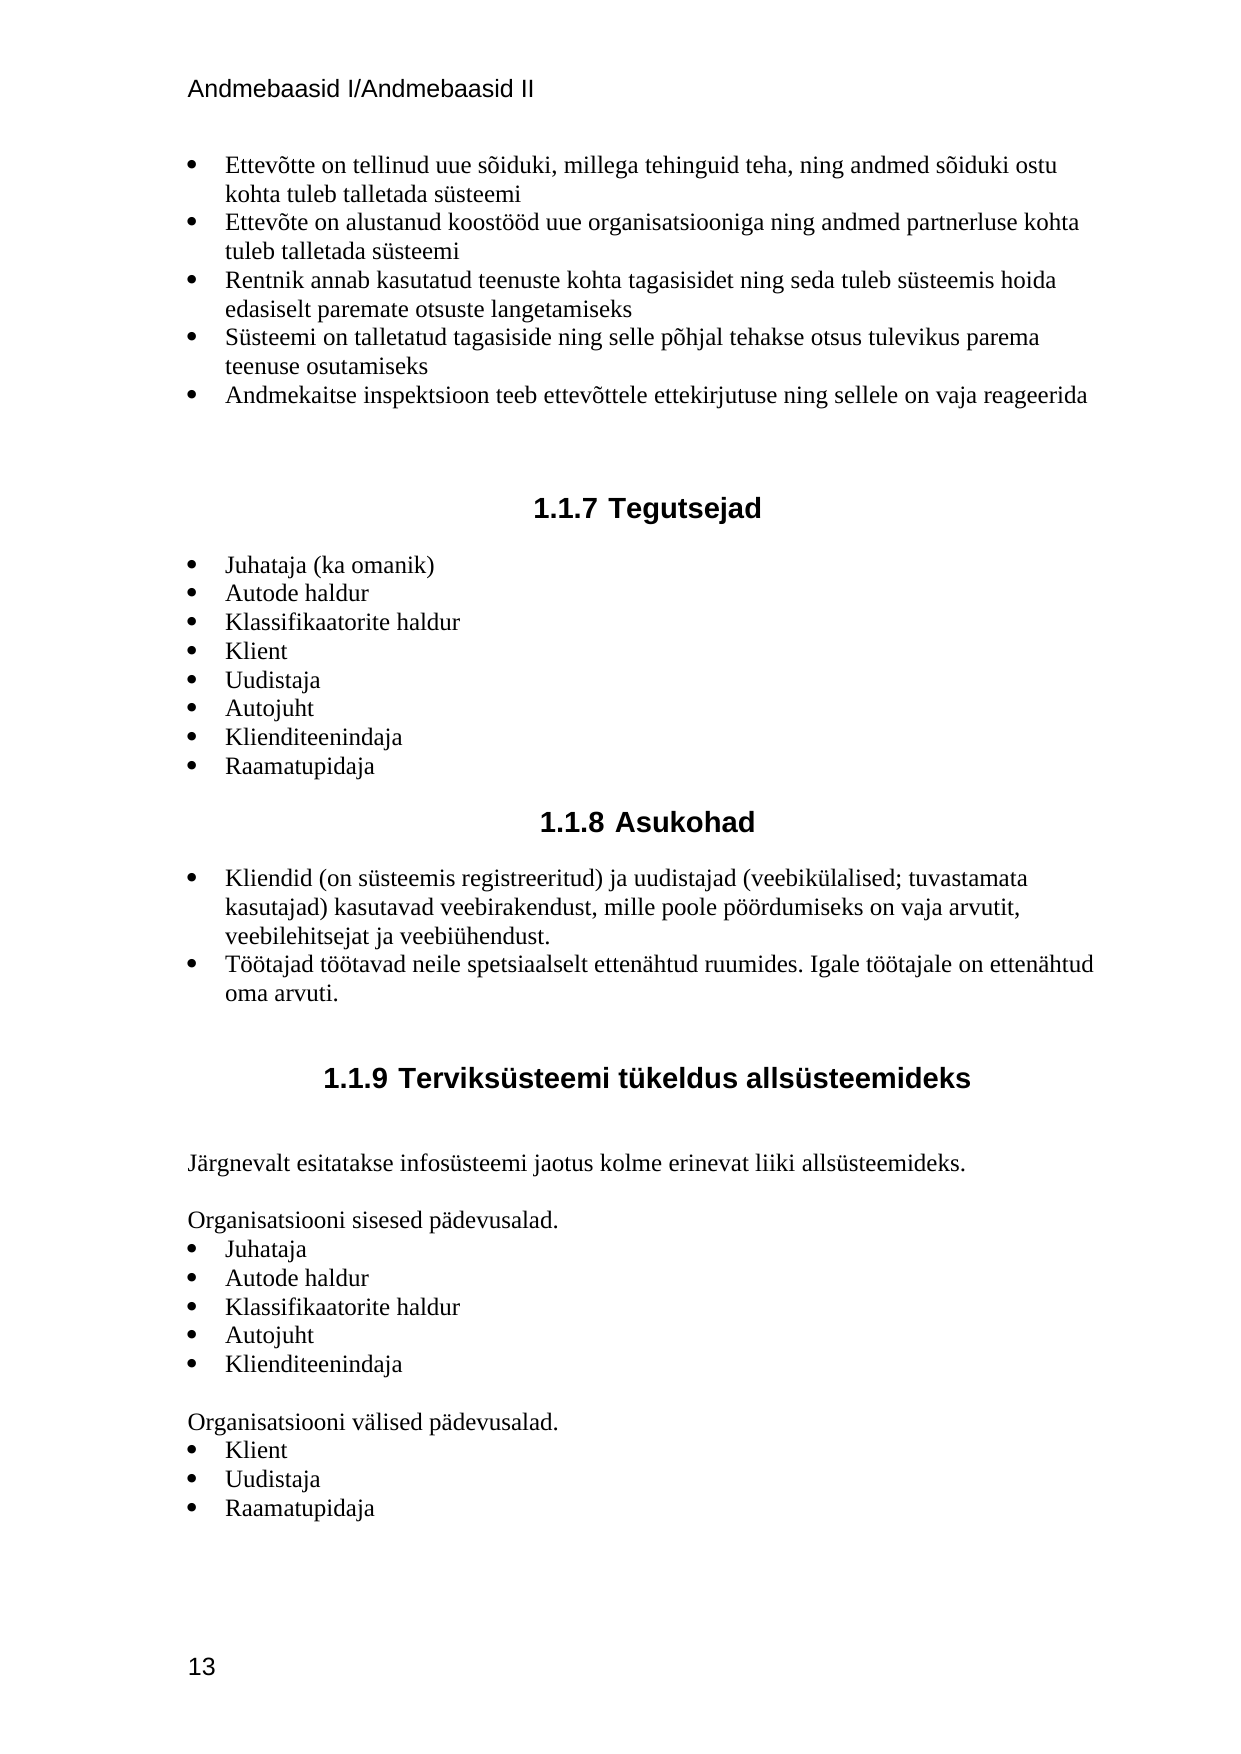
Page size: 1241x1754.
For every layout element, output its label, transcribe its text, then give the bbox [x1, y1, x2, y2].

list Raamatupidaja [187, 1493, 1107, 1522]
subtitle Terviksüsteemi tükeldus allsüsteemideks [187, 1061, 1107, 1094]
list Andmekaitse inspektsioon teeb ettevõttele ettekirjutuse ning sellele on vaja reageerida [187, 380, 1107, 409]
list Raamatupidaja [187, 751, 1107, 780]
list Juhataja [187, 1234, 1107, 1263]
list Ettevõte on alustanud koostööd uue organisatsiooniga ning andmed partnerluse kohta tuleb talletada süsteemi [187, 207, 1107, 265]
text Organisatsiooni välised pädevusalad. [187, 1407, 1107, 1436]
list Ettevõtte on tellinud uue sõiduki, millega tehinguid teha, ning andmed sõiduki ostu kohta tuleb talletada süsteemi [187, 150, 1107, 207]
list Uudistaja [187, 665, 1107, 693]
list Klient [187, 1436, 1107, 1464]
text Organisatsiooni sisesed pädevusalad. [187, 1206, 1107, 1234]
list Klienditeenindaja [187, 1349, 1107, 1378]
list Kliendid (on süsteemis registreeritud) ja uudistajad (veebikülalised; tuvastamata kasutajad) kasutavad veebirakendust, mille poole pöördumiseks on vaja arvutit, veebilehitsejat ja veebiühendust. [187, 863, 1107, 949]
list Autojuht [187, 693, 1107, 722]
list Klassifikaatorite haldur [187, 1292, 1107, 1321]
list Klient [187, 636, 1107, 665]
list Autojuht [187, 1321, 1107, 1349]
list Autode haldur [187, 1263, 1107, 1292]
list Töötajad töötavad neile spetsiaalselt ettenähtud ruumides. Igale töötajale on ettenähtud oma arvuti. [187, 949, 1107, 1007]
list Süsteemi on talletatud tagasiside ning selle põhjal tehakse otsus tulevikus parema teenuse osutamiseks [187, 322, 1107, 380]
subtitle Asukohad [187, 805, 1107, 838]
list Autode haldur [187, 578, 1107, 607]
list Rentnik annab kasutatud teenuste kohta tagasisidet ning seda tuleb süsteemis hoida edasiselt paremate otsuste langetamiseks [187, 265, 1107, 322]
list Klassifikaatorite haldur [187, 607, 1107, 636]
list Klienditeenindaja [187, 722, 1107, 751]
subtitle Tegutsejad [187, 491, 1107, 525]
list Juhataja (ka omanik) [187, 550, 1107, 578]
list Uudistaja [187, 1464, 1107, 1493]
text Järgnevalt esitatakse infosüsteemi jaotus kolme erinevat liiki allsüsteemideks. [187, 1148, 1107, 1177]
